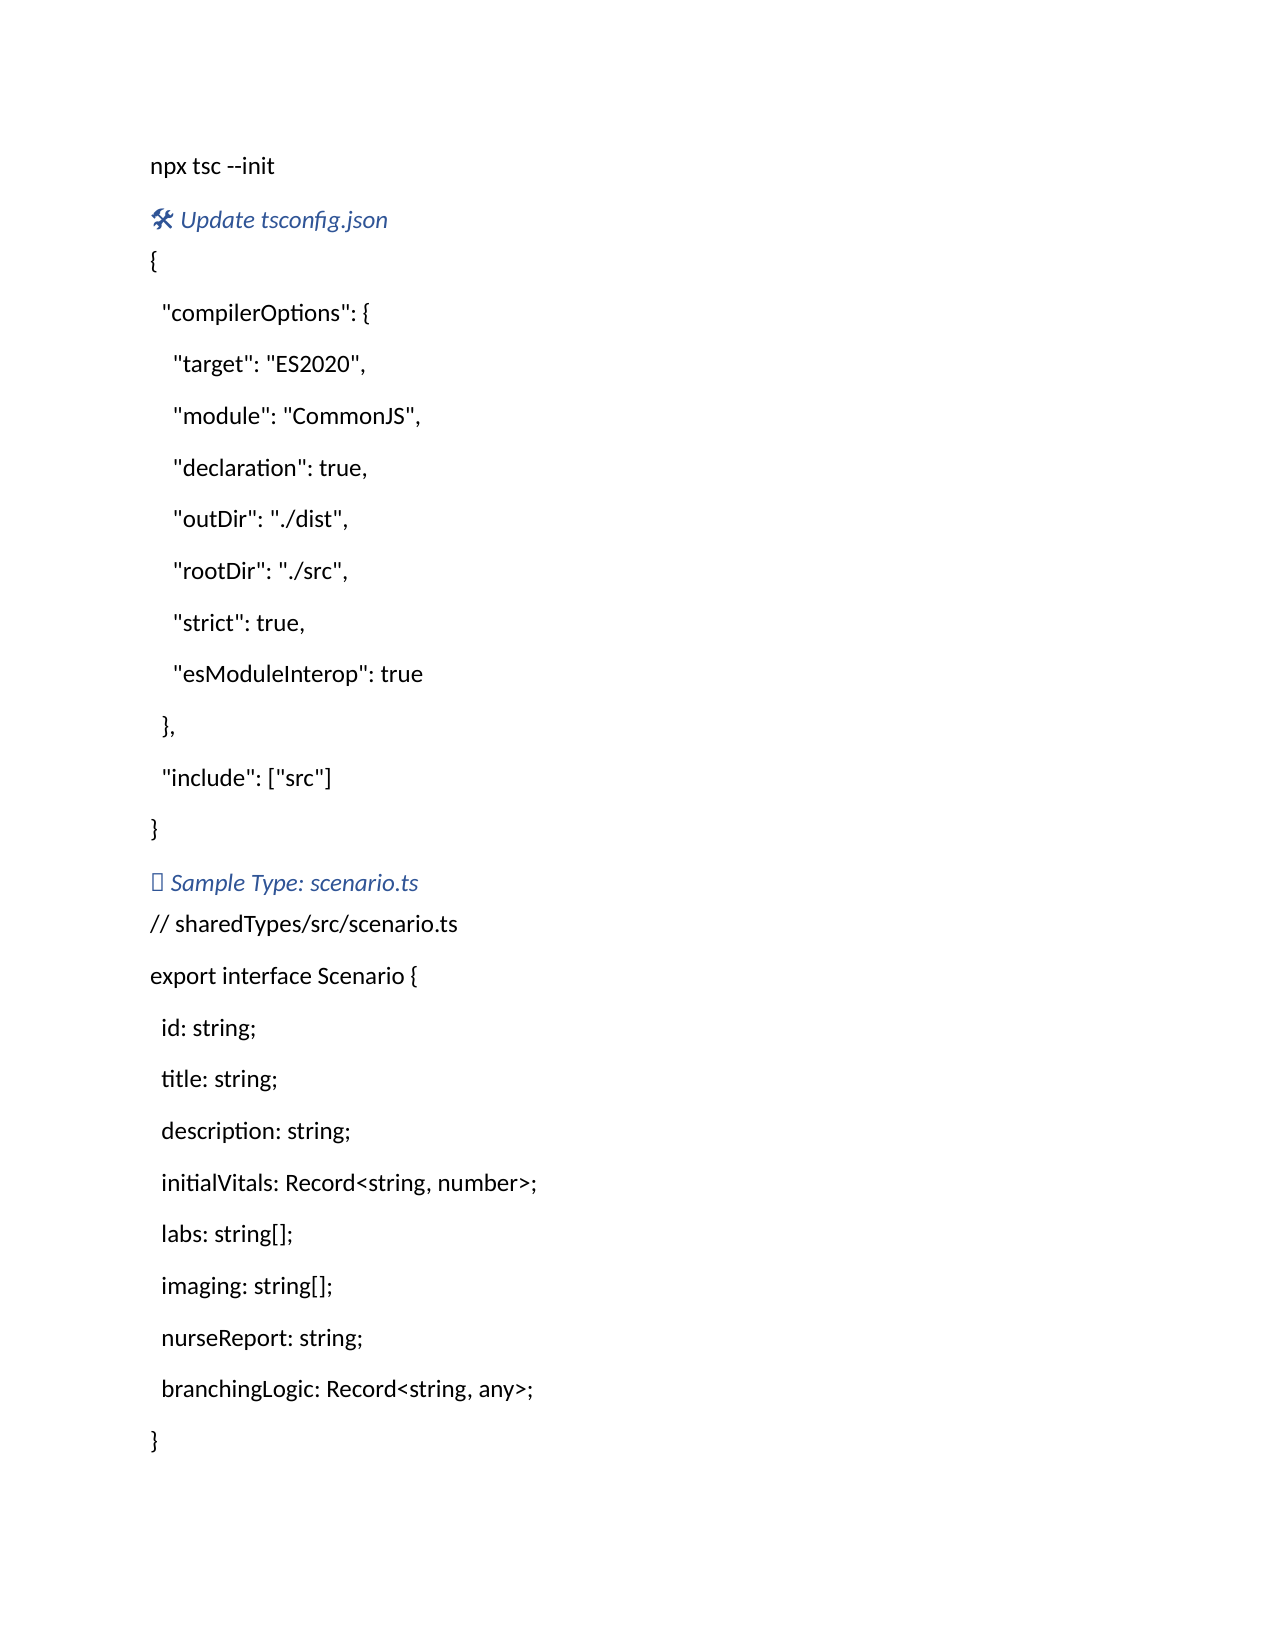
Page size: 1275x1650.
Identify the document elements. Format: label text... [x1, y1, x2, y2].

text branchingLogic: Record<string, any>; [150, 1373, 1125, 1404]
text labs: string[]; [150, 1218, 1125, 1249]
text title: string; [150, 1063, 1125, 1094]
text "target": "ES2020", [150, 348, 1125, 379]
text } [150, 813, 1125, 844]
text { [150, 245, 1125, 276]
text export interface Scenario { [150, 960, 1125, 991]
text "esModuleInterop": true [150, 658, 1125, 689]
text npx tsc --init [150, 150, 1125, 181]
text // sharedTypes/src/scenario.ts [150, 908, 1125, 939]
text "declaration": true, [150, 452, 1125, 482]
text initialVitals: Record<string, number>; [150, 1167, 1125, 1197]
subtitle 🛠 Update tsconfig.json [150, 202, 1125, 236]
text "compilerOptions": { [150, 297, 1125, 327]
text id: string; [150, 1012, 1125, 1042]
text nurseReport: string; [150, 1322, 1125, 1352]
text imaging: string[]; [150, 1270, 1125, 1301]
text }, [150, 710, 1125, 741]
text description: string; [150, 1115, 1125, 1146]
text "module": "CommonJS", [150, 400, 1125, 431]
text "outDir": "./dist", [150, 503, 1125, 534]
subtitle 🧪 Sample Type: scenario.ts [150, 865, 1125, 899]
text "rootDir": "./src", [150, 555, 1125, 586]
text "strict": true, [150, 607, 1125, 637]
text "include": ["src"] [150, 762, 1125, 792]
text } [150, 1425, 1125, 1456]
